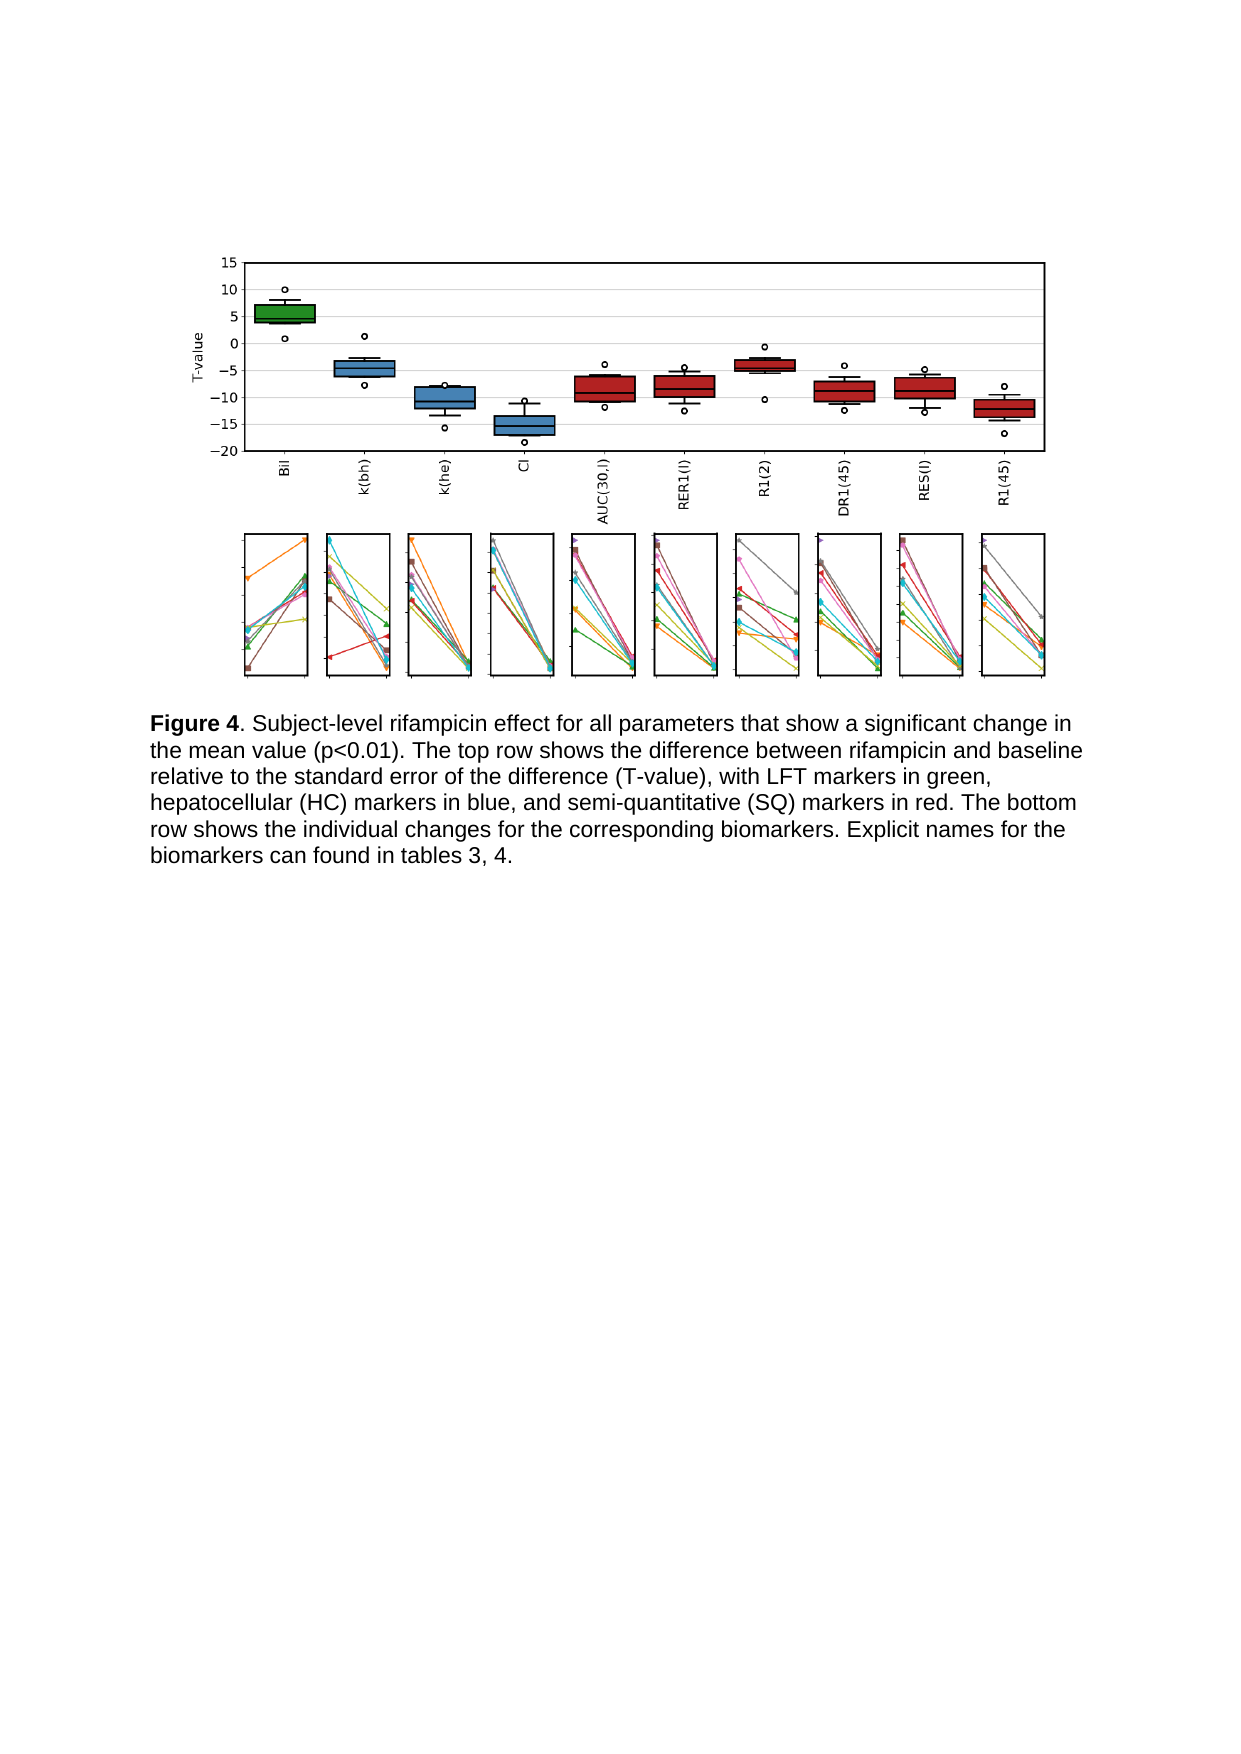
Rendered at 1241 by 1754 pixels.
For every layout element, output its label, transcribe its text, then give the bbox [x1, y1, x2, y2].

text Figure 4. Subject-level rifampicin effect for all parameters that show a significant change in the mean value (p<0.01). The top row shows the difference between rifampicin and baseline relative to the standard error of the difference (T-value), with LFT markers in green, hepatocellular (HC) markers in blue, and semi-quantitative (SQ) markers in red. The bottom row shows the individual changes for the corresponding biomarkers. Explicit names for the biomarkers can found in tables 3, 4. [513, 710, 1090, 868]
picture [150, 227, 1091, 698]
